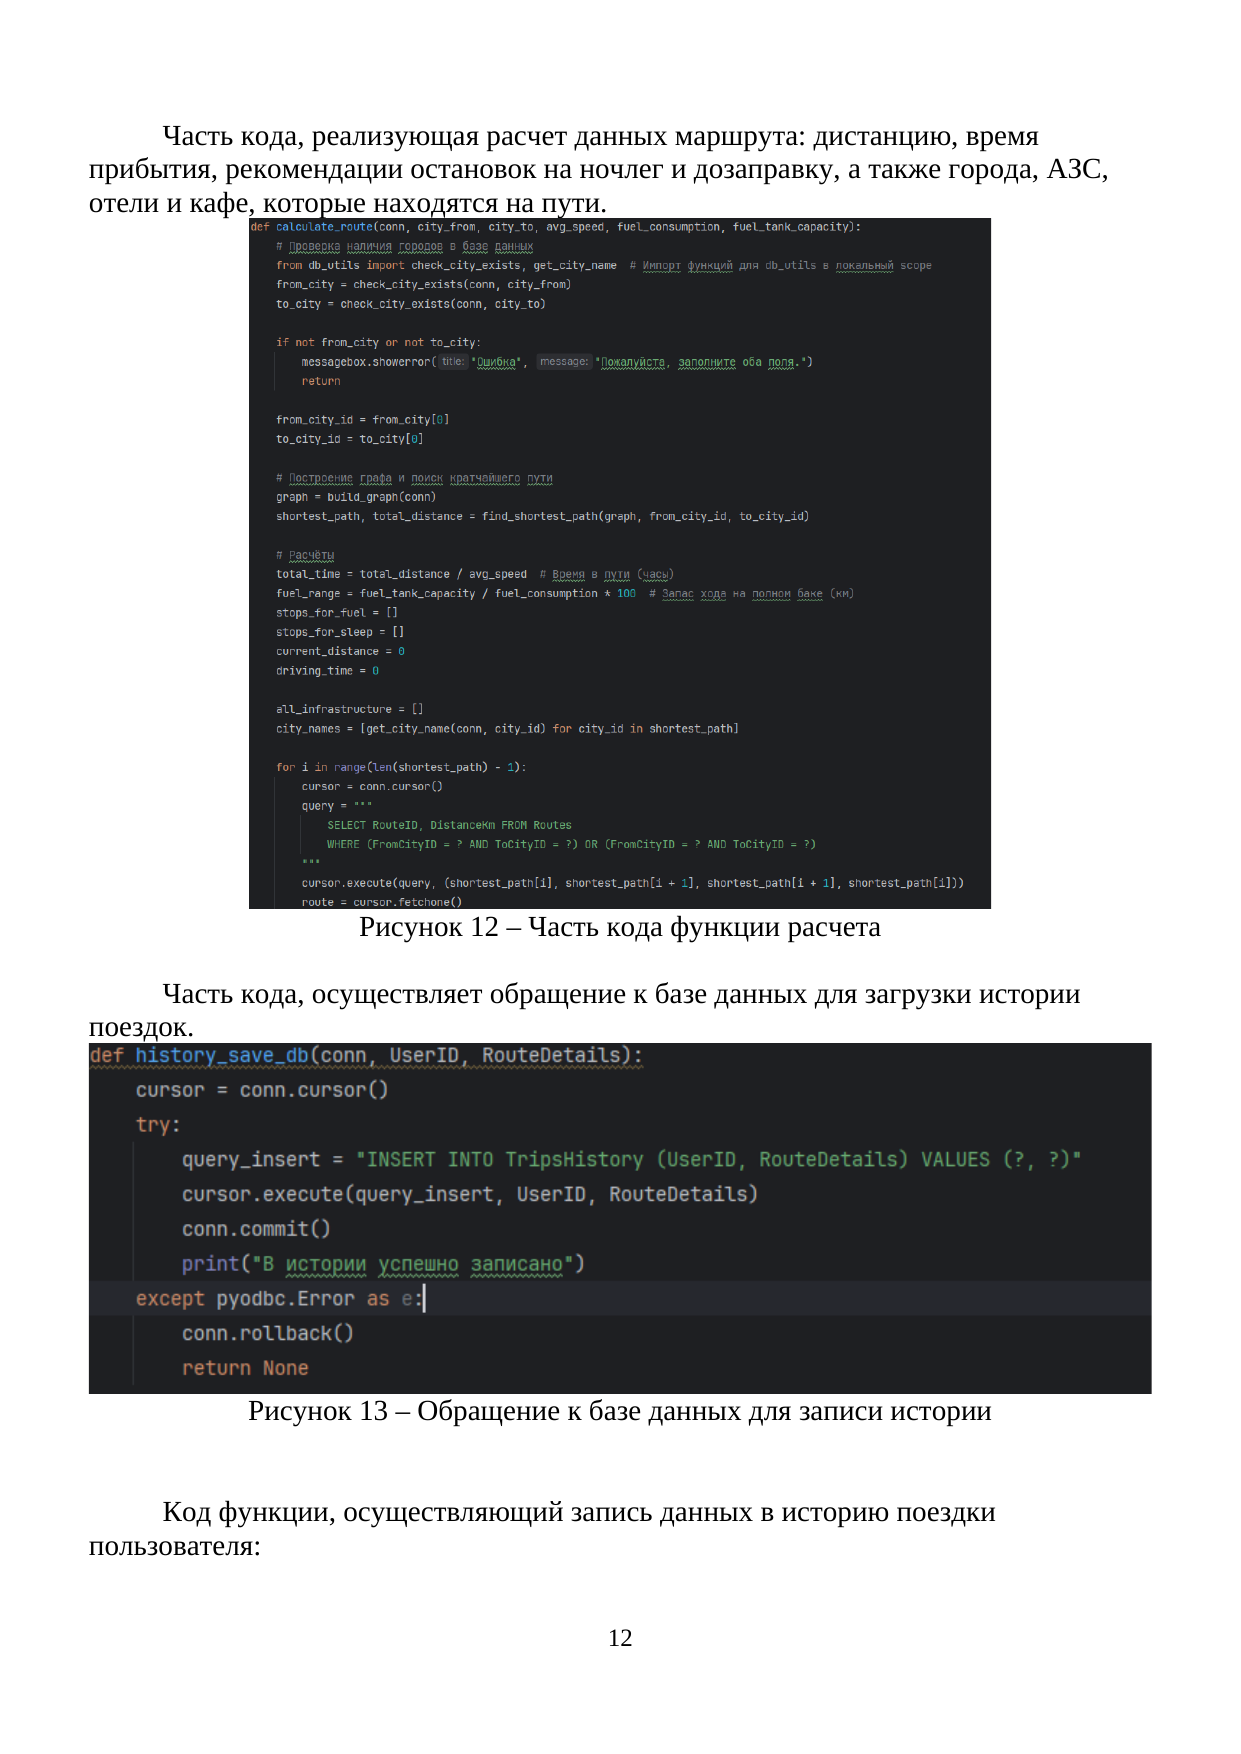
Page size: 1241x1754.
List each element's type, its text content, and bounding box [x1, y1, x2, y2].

text Часть кода, реализующая расчет данных маршрута: дистанцию, время прибытия, рекомендации остановок на ночлег и дозаправку, а также города, АЗС, отели и кафе, которые находятся на пути. [89, 118, 1152, 219]
picture [88, 1043, 1152, 1394]
picture [249, 218, 992, 909]
text Рисунок 12 – Часть кода функции расчета [89, 909, 1152, 942]
text Часть кода, осуществляет обращение к базе данных для загрузки истории поездок. [89, 976, 1152, 1043]
text Рисунок 13 – Обращение к базе данных для записи истории [89, 1394, 1152, 1427]
text Код функции, осуществляющий запись данных в историю поездки пользователя: [89, 1494, 1152, 1561]
